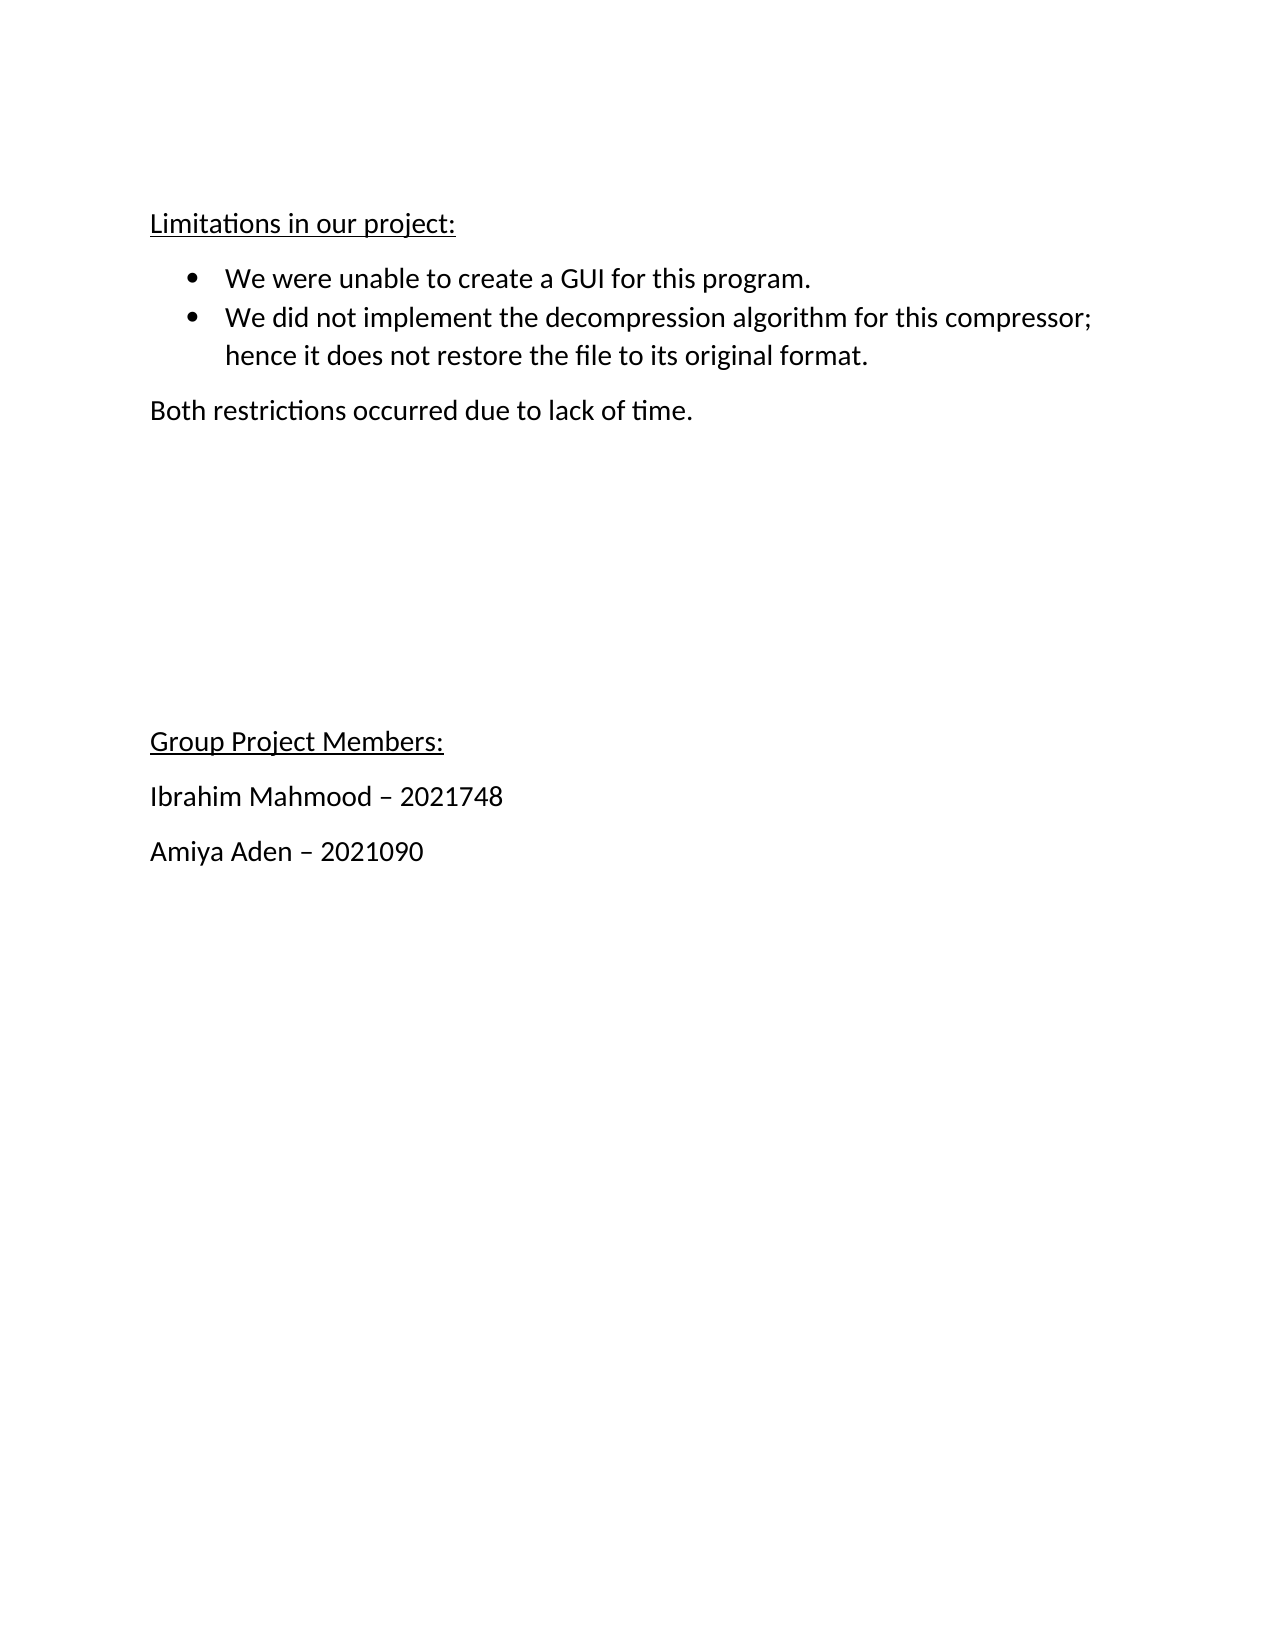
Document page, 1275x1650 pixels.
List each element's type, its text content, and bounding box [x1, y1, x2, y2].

text Ibrahim Mahmood – 2021748 [150, 778, 1125, 813]
text Both restrictions occurred due to lack of time. [150, 392, 1125, 428]
text Group Project Members: [150, 723, 1125, 758]
text Amiya Aden – 2021090 [150, 833, 1125, 869]
list We did not implement the decompression algorithm for this compressor; hence it does not restore the file to its original format. [187, 299, 1125, 373]
text Limitations in our project: [150, 205, 1125, 241]
list We were unable to create a GUI for this program. [187, 260, 1125, 296]
